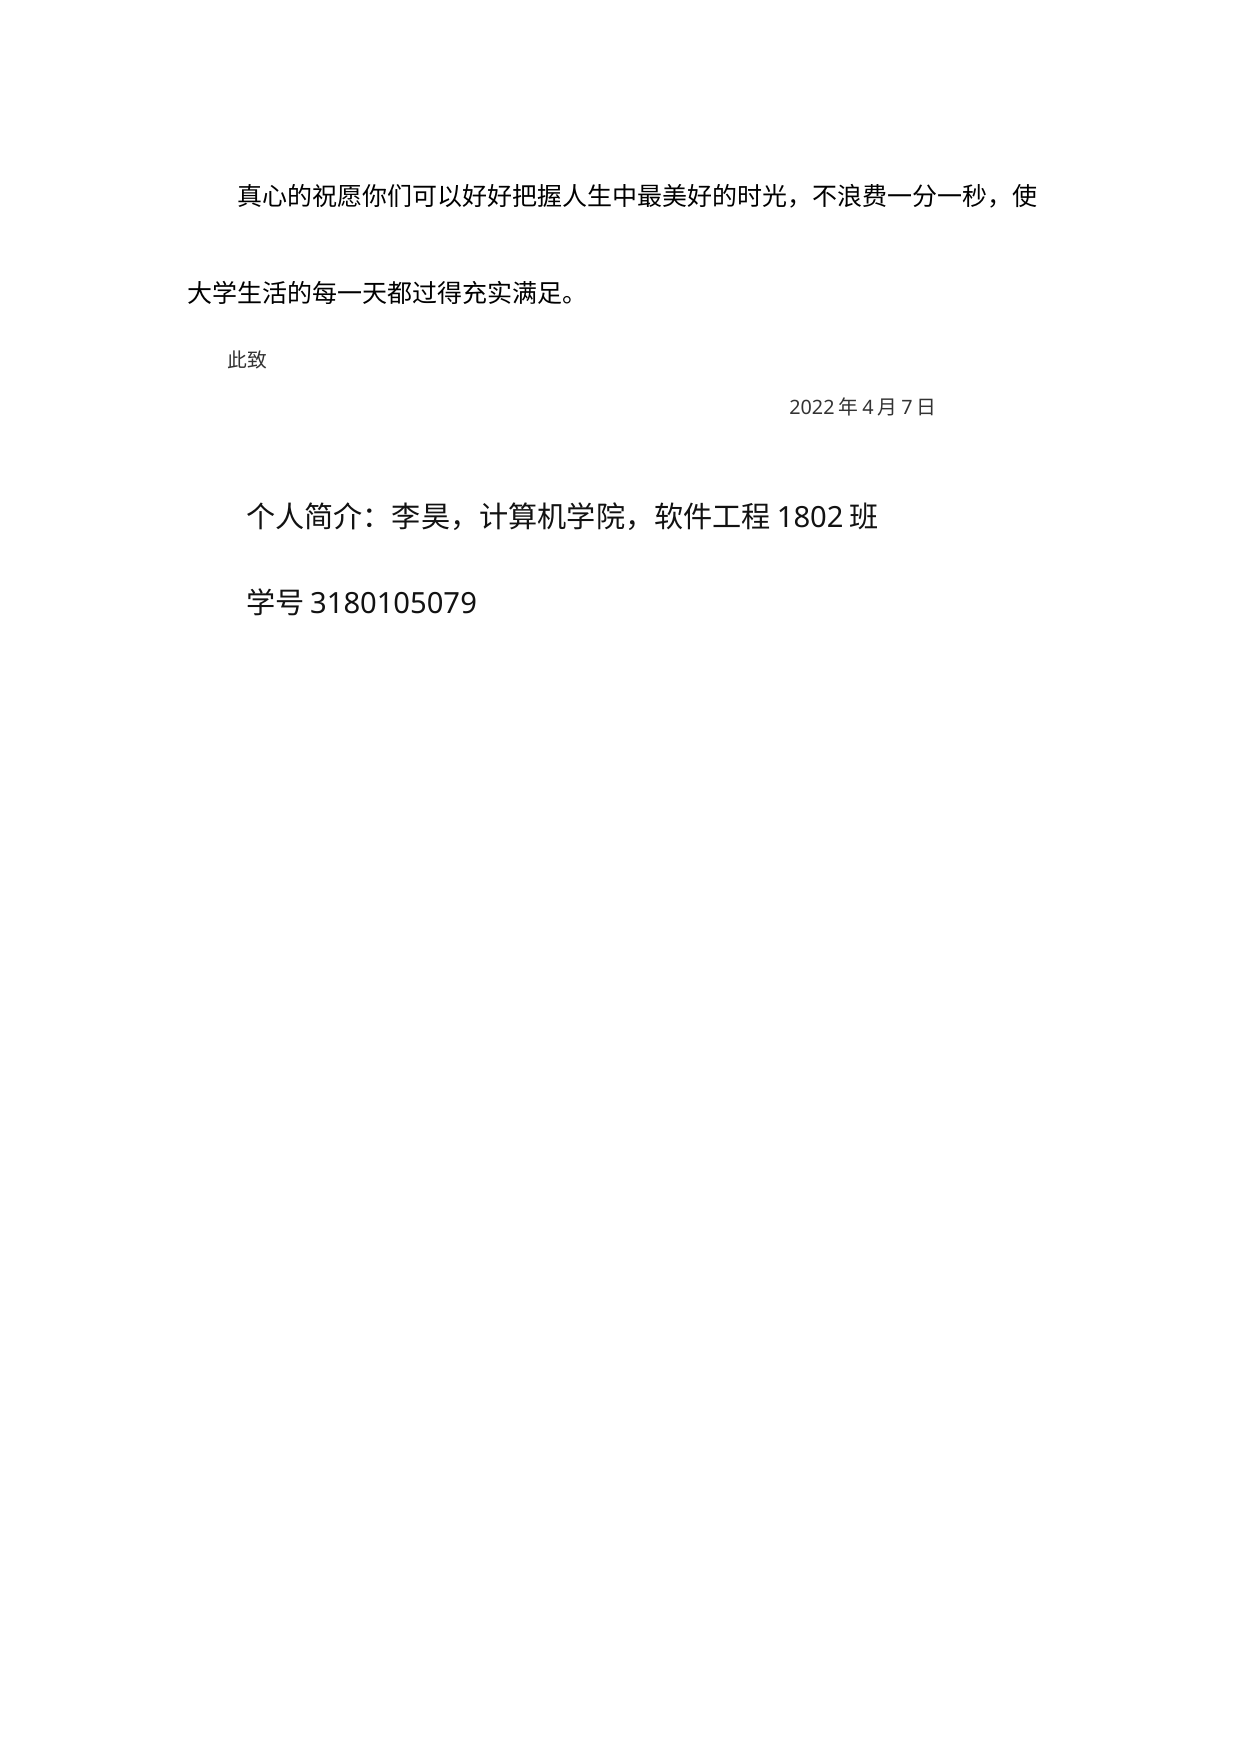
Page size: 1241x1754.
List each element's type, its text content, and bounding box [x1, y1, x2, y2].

text 学号3180105079 [187, 568, 1053, 633]
text 个人简介：李昊，计算机学院，软件工程1802班 [187, 482, 1053, 547]
text 此致 [187, 343, 1053, 375]
text 真心的祝愿你们可以好好把握人生中最美好的时光，不浪费一分一秒，使大学生活的每一天都过得充实满足。 [187, 162, 1053, 324]
text 2022年4月7日 [187, 389, 1053, 422]
